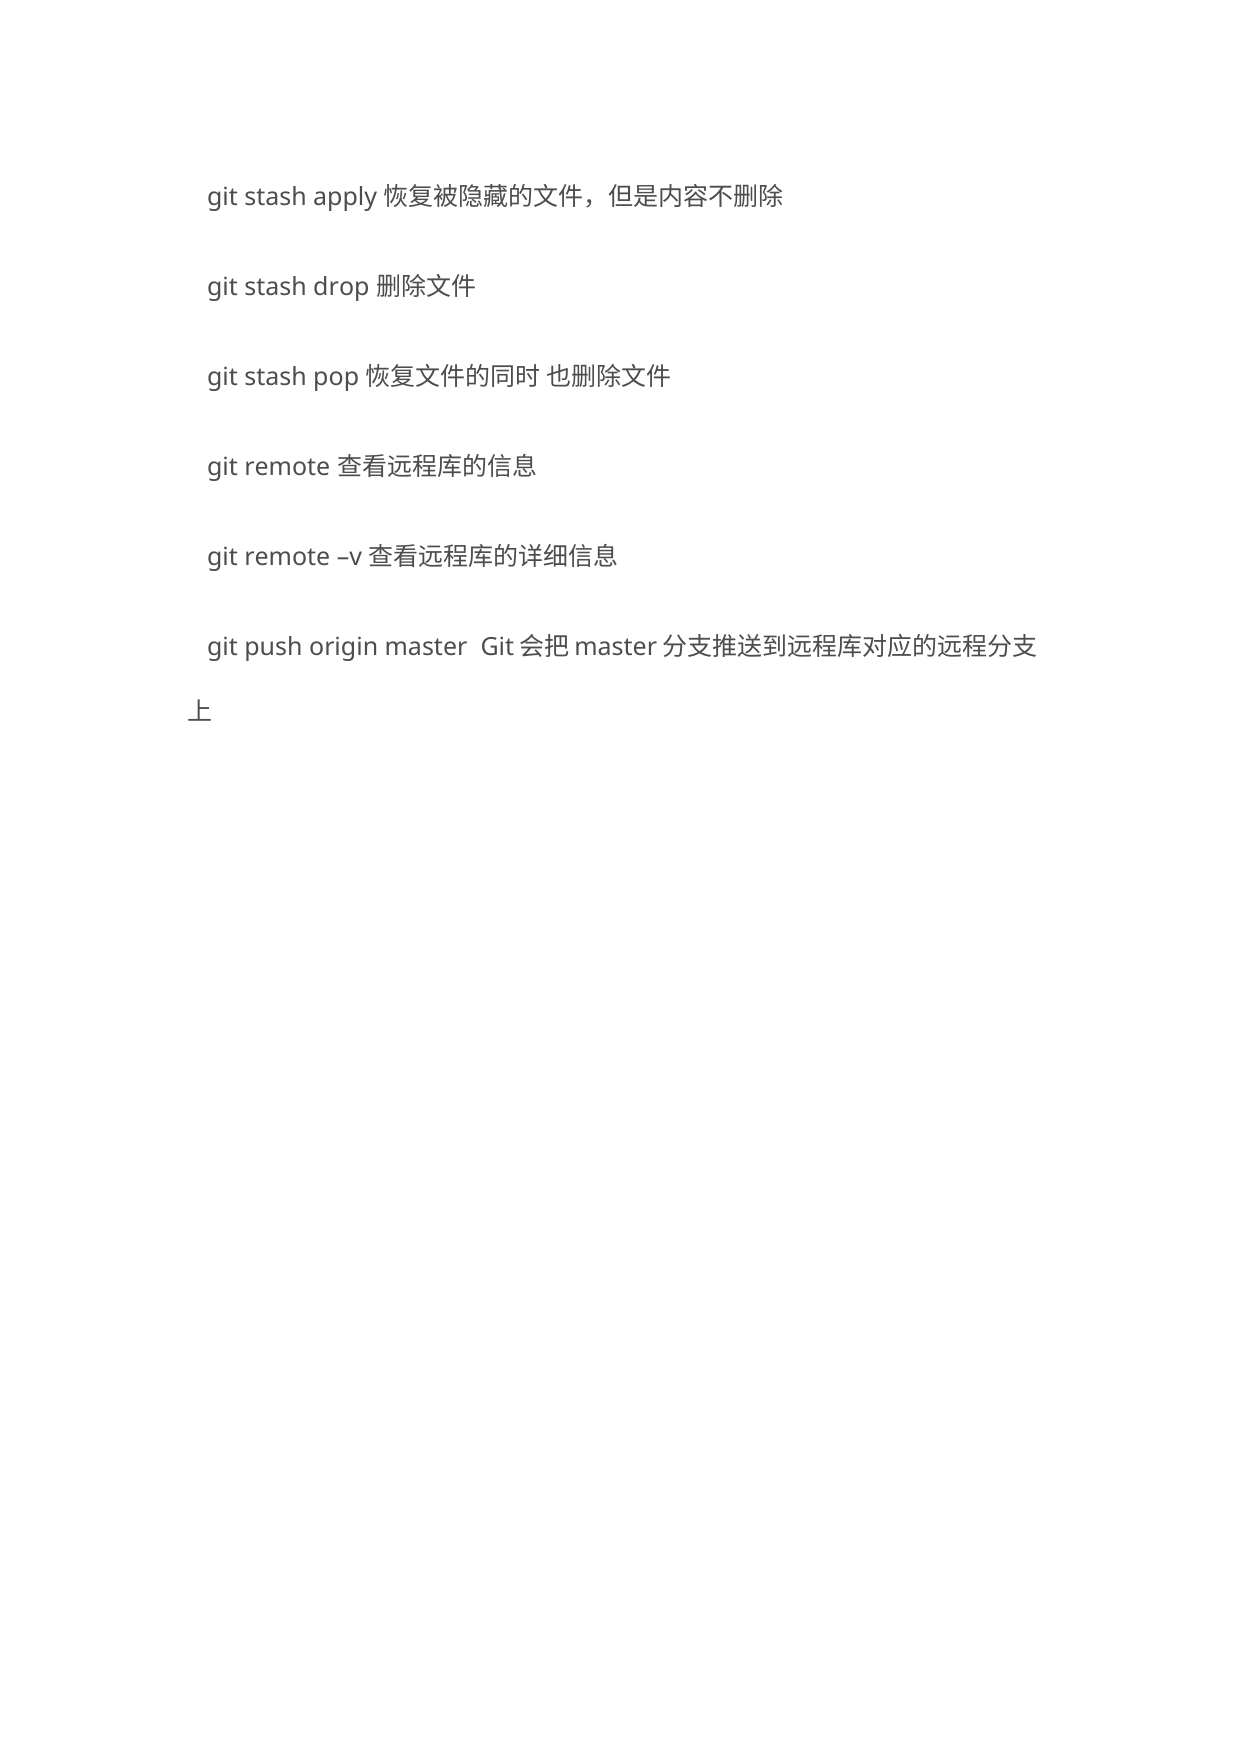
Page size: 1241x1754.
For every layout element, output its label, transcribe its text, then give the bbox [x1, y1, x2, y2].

text git push origin master Git会把master分支推送到远程库对应的远程分支上 [187, 612, 1053, 742]
text git remote –v 查看远程库的详细信息 [187, 522, 1053, 587]
text git remote 查看远程库的信息 [187, 432, 1053, 497]
text git stash drop 删除文件 [187, 252, 1053, 317]
text git stash pop 恢复文件的同时 也删除文件 [187, 342, 1053, 407]
text git stash apply 恢复被隐藏的文件，但是内容不删除 [187, 162, 1053, 227]
